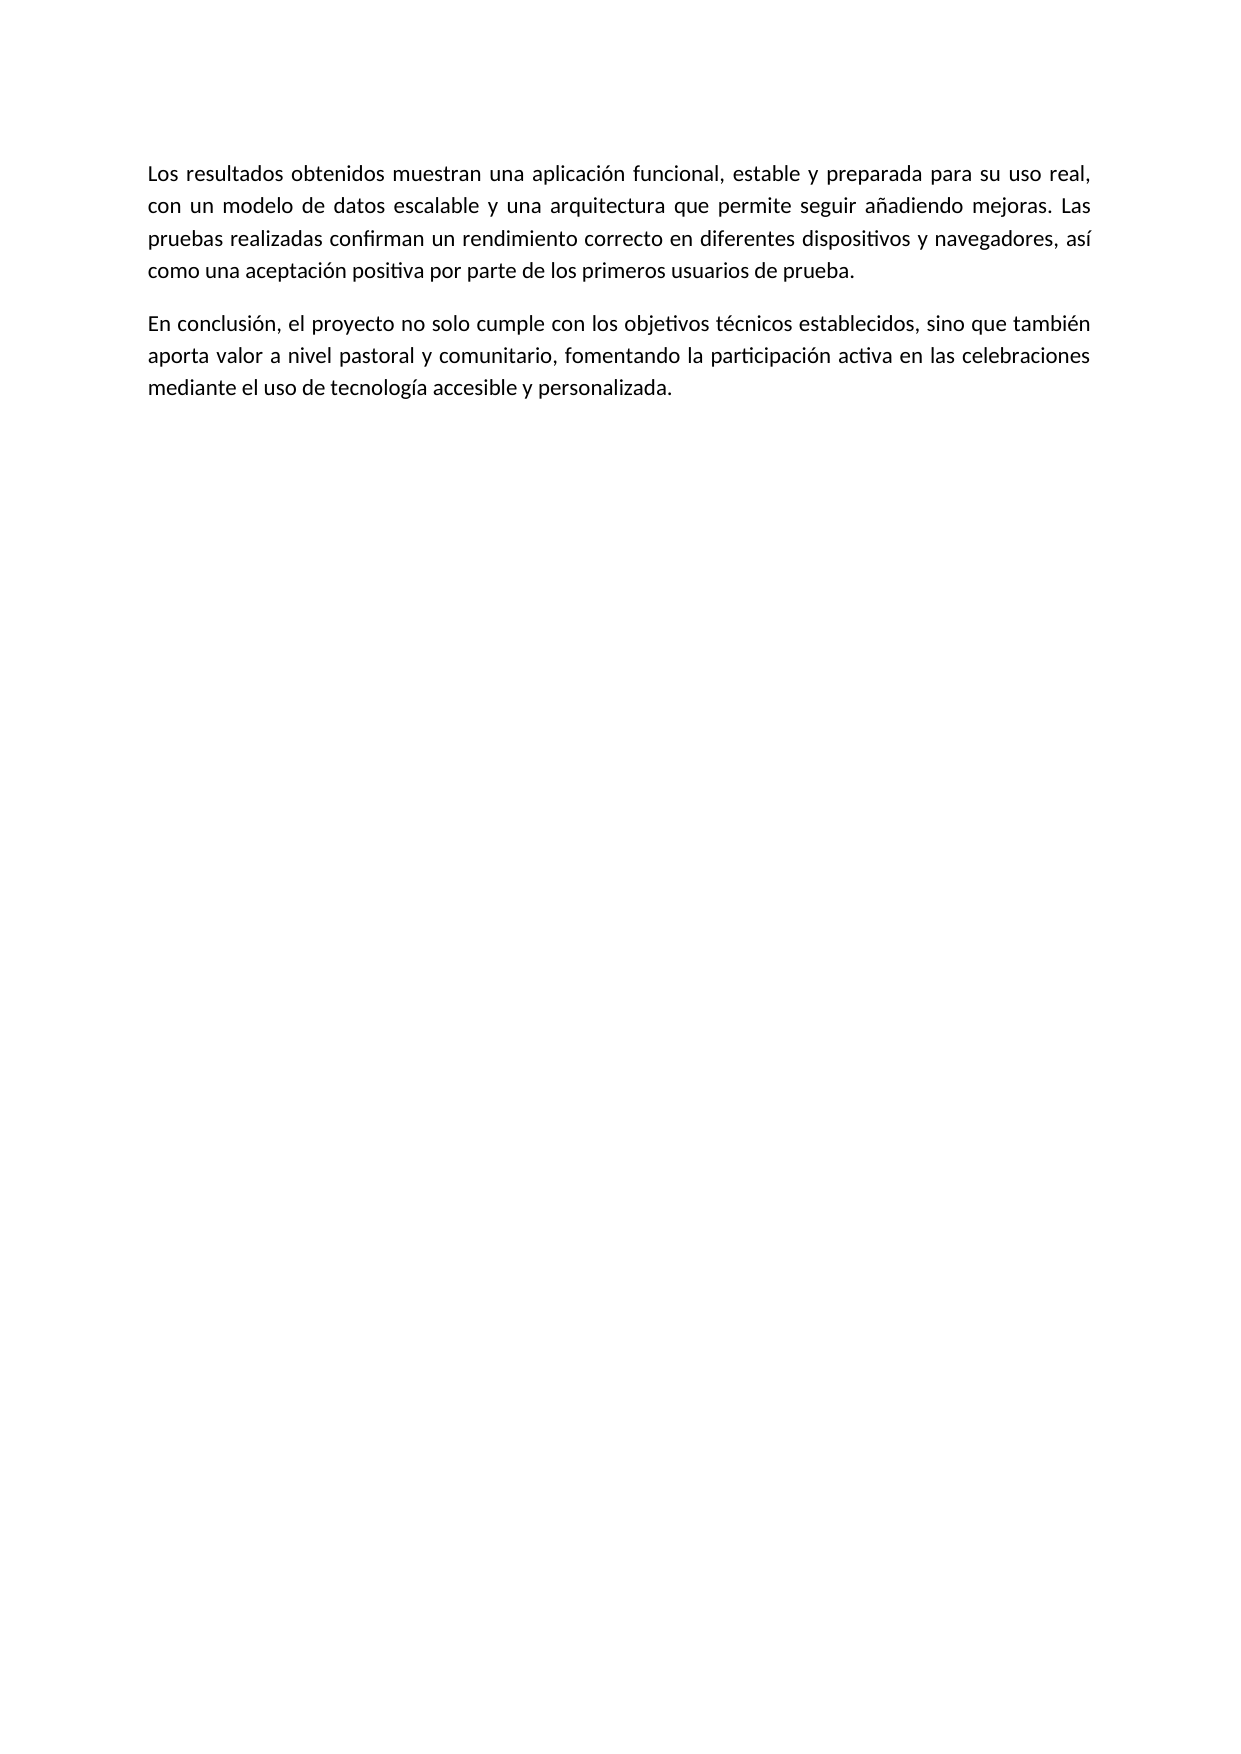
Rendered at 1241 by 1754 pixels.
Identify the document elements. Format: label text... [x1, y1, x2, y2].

text En conclusión, el proyecto no solo cumple con los objetivos técnicos establecidos, sino que también aporta valor a nivel pastoral y comunitario, fomentando la participación activa en las celebraciones mediante el uso de tecnología accesible y personalizada. [148, 309, 1092, 401]
text Los resultados obtenidos muestran una aplicación funcional, estable y preparada para su uso real, con un modelo de datos escalable y una arquitectura que permite seguir añadiendo mejoras. Las pruebas realizadas confirman un rendimiento correcto en diferentes dispositivos y navegadores, así como una aceptación positiva por parte de los primeros usuarios de prueba. [148, 159, 1092, 284]
